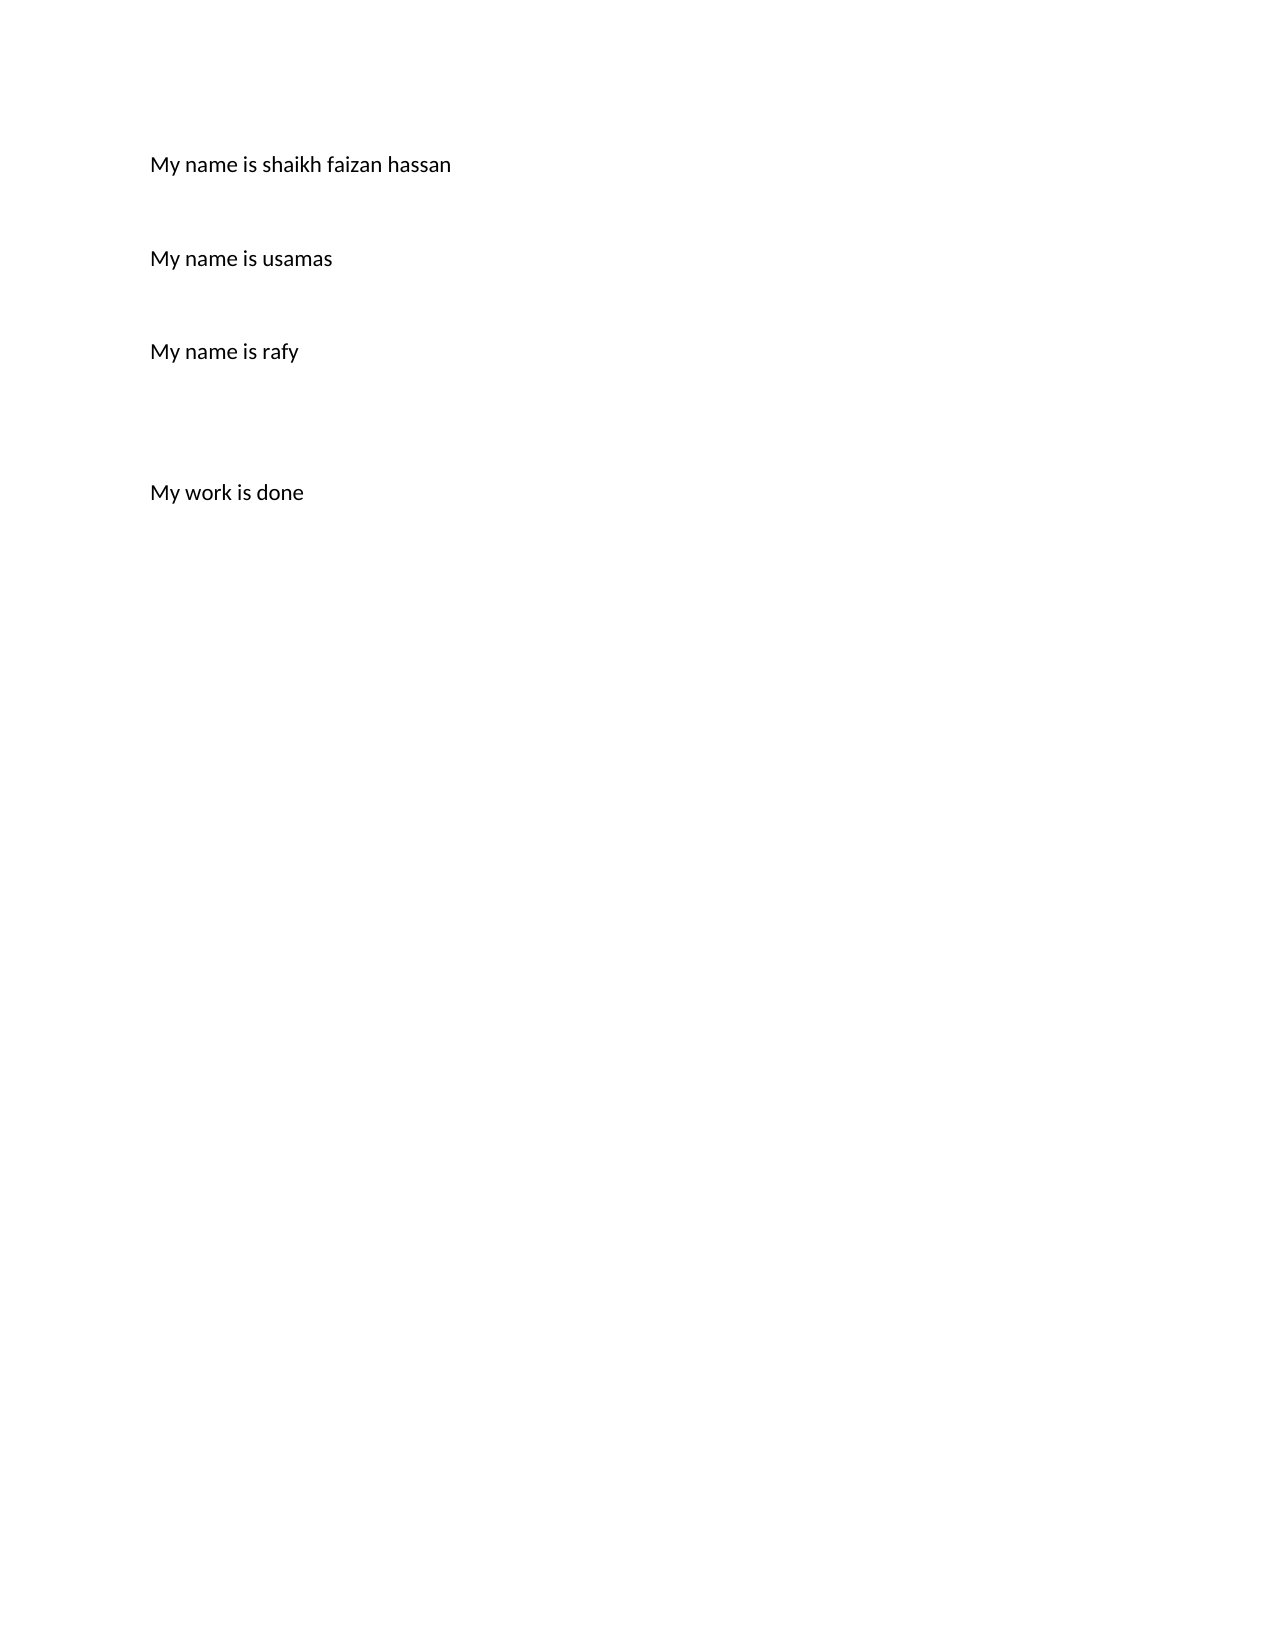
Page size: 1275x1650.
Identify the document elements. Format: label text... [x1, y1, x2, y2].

text My name is shaikh faizan hassan [150, 150, 1125, 178]
text My name is rafy [150, 337, 1125, 366]
text My work is done [150, 478, 1125, 506]
text My name is usamas [150, 244, 1125, 272]
